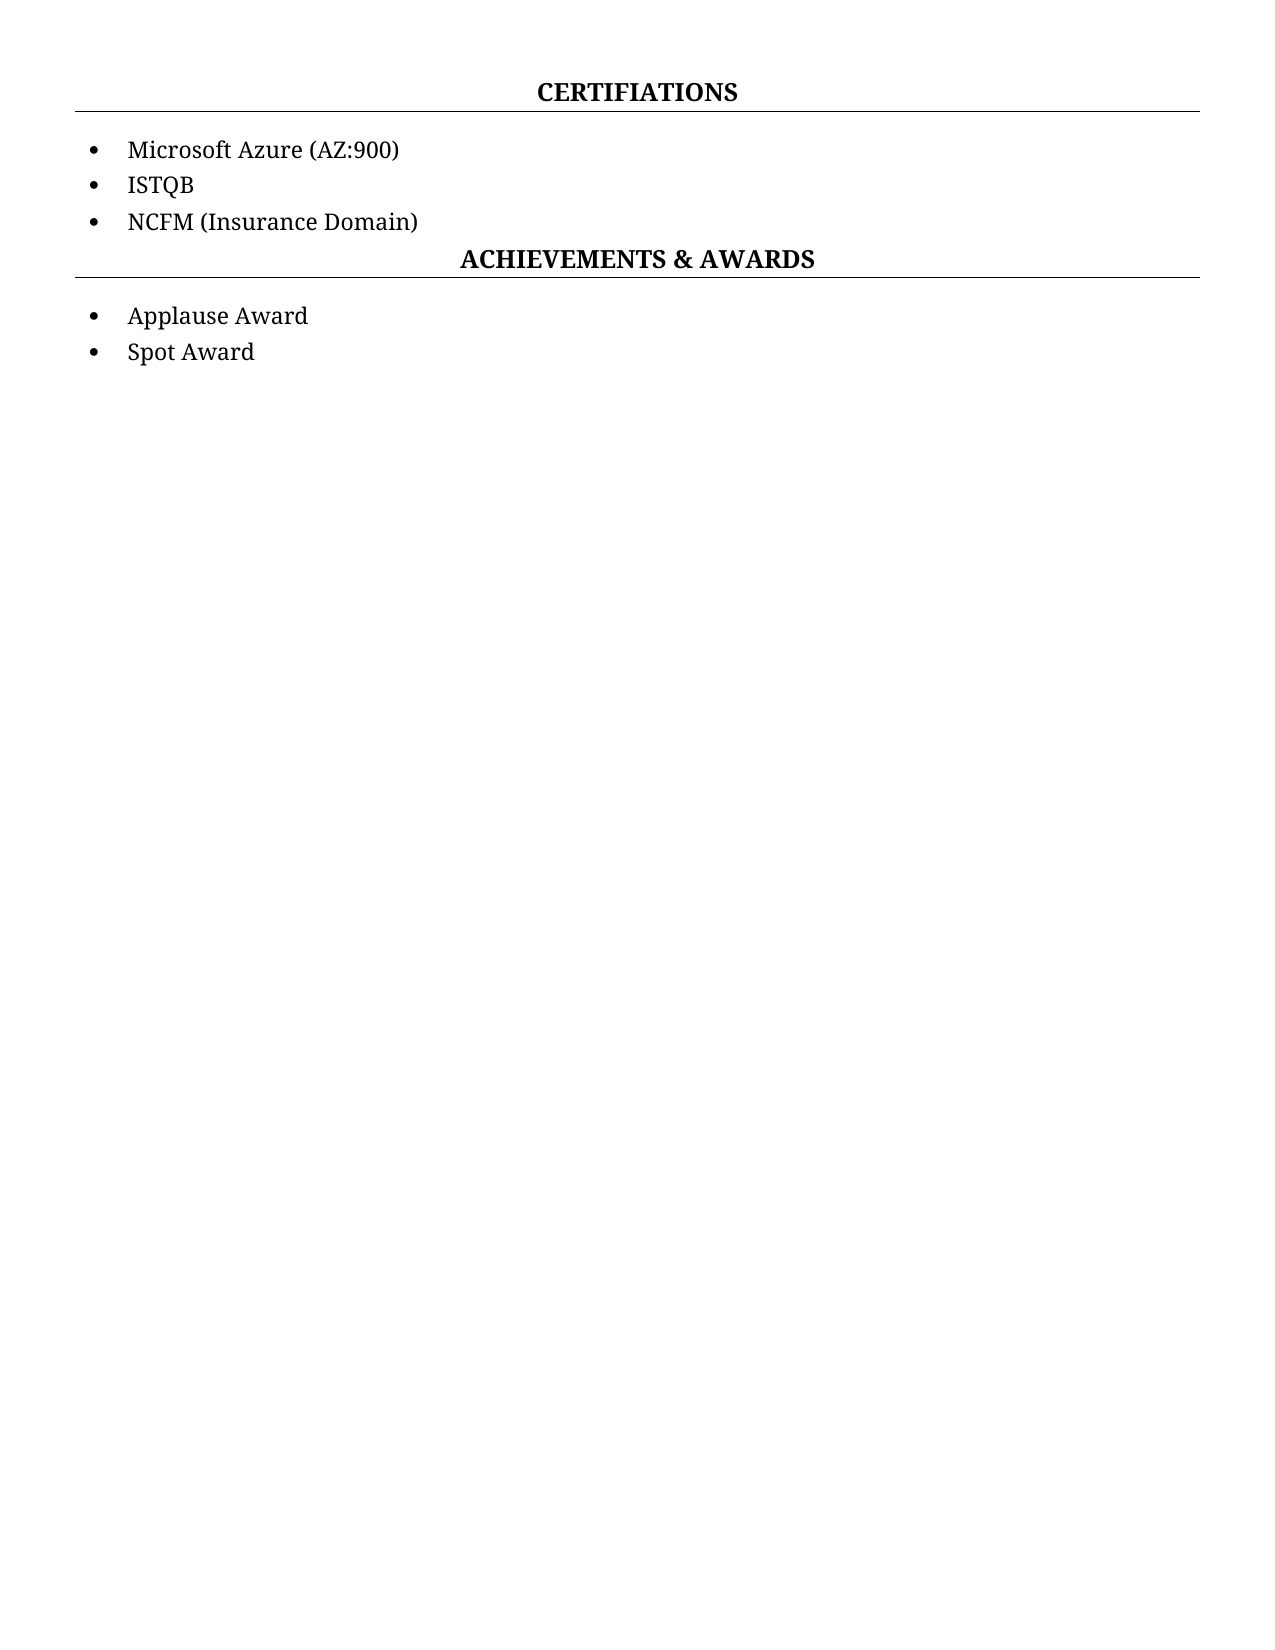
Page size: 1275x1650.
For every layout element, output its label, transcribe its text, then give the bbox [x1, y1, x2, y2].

list ISTQB [90, 169, 1200, 201]
text ACHIEVEMENTS & AWARDS [75, 241, 1200, 277]
list Applause Award [90, 300, 400, 331]
text CERTIFIATIONS [75, 75, 1200, 111]
list Microsoft Azure (AZ:900) [90, 133, 1200, 165]
list NCFM (Insurance Domain) [90, 205, 1200, 237]
list Spot Award [90, 336, 400, 367]
